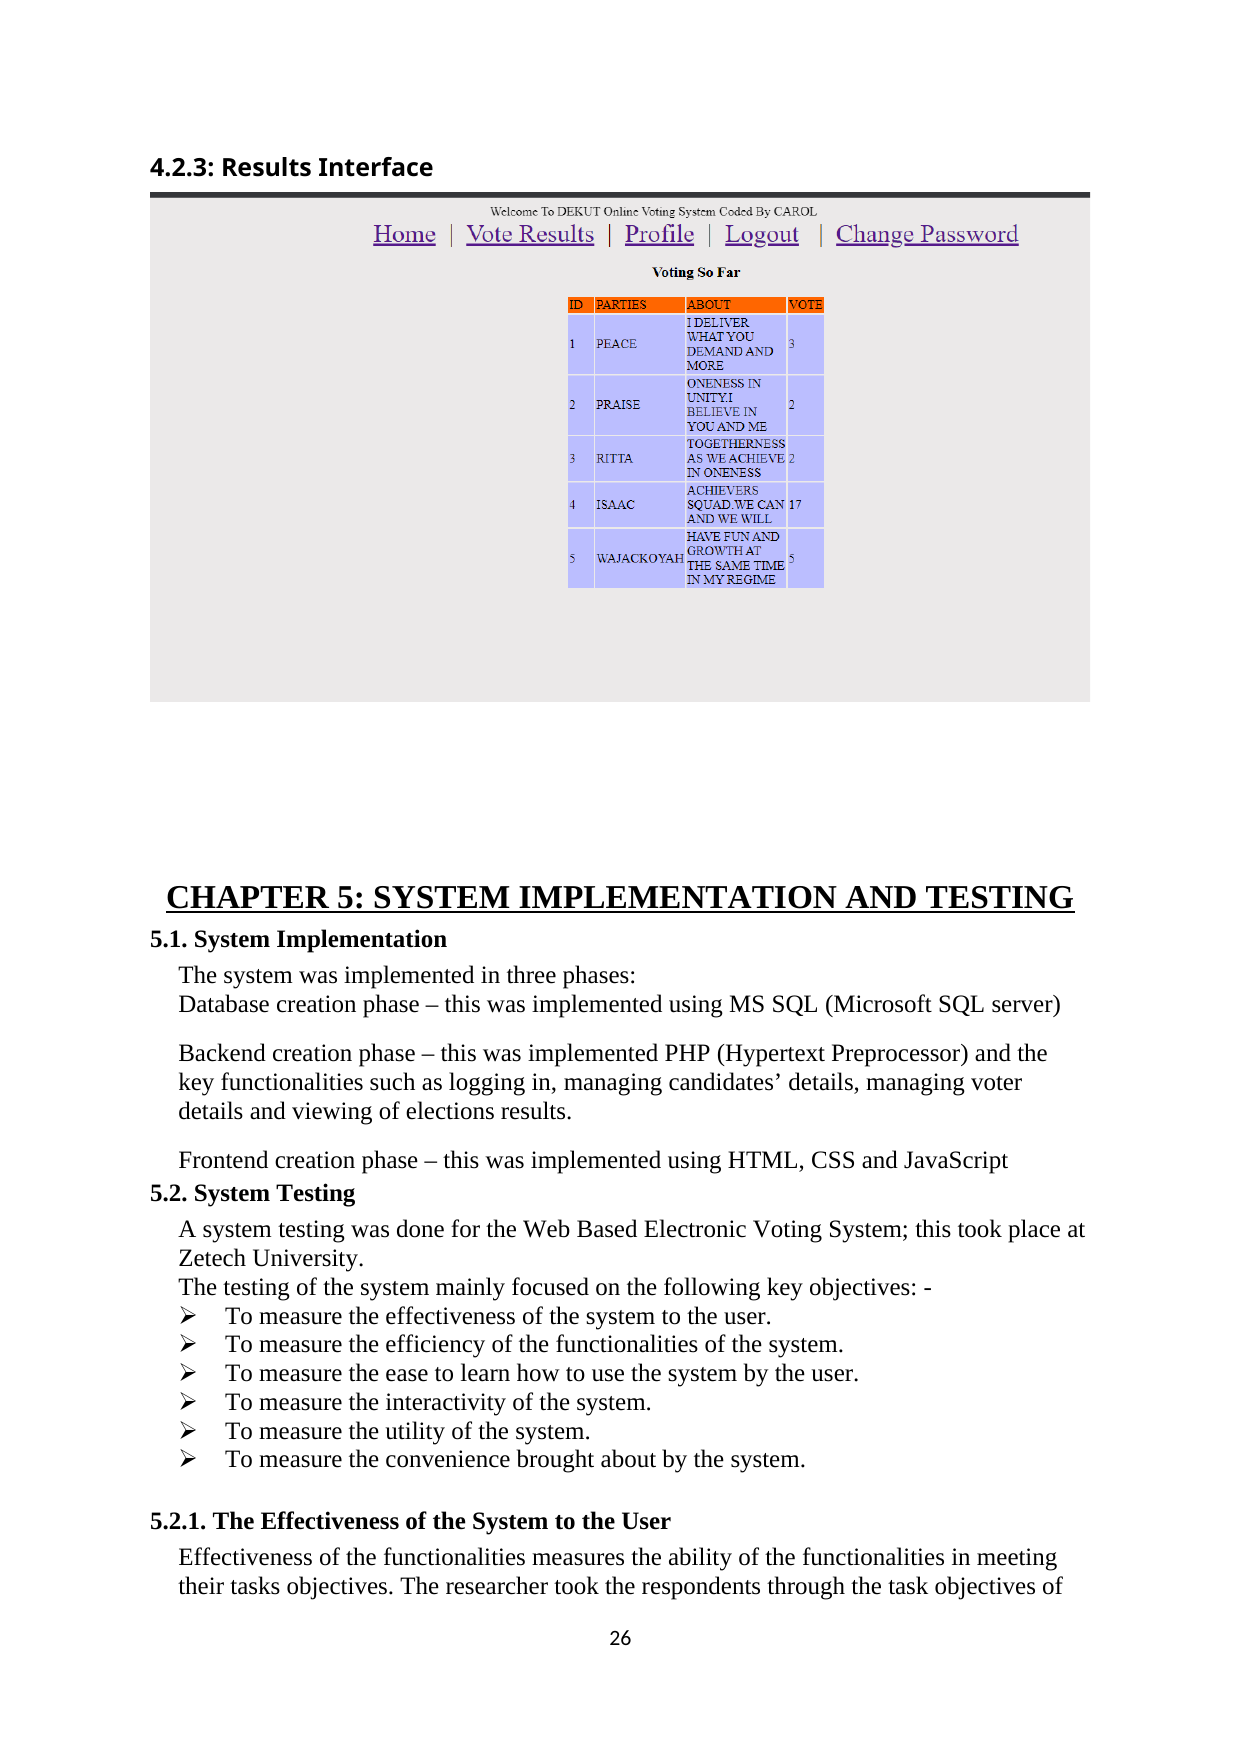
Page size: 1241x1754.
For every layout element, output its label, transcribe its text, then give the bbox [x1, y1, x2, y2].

list To measure the effectiveness of the system to the user. [178, 1301, 1090, 1329]
text The system was implemented in three phases: [178, 960, 1090, 989]
list To measure the interactivity of the system. [178, 1387, 1090, 1416]
text Frontend creation phase – this was implemented using HTML, CSS and JavaScript [178, 1146, 1090, 1174]
list To measure the convenience brought about by the system. [178, 1444, 1090, 1473]
subtitle 5.2. System Testing [150, 1178, 1090, 1207]
text Database creation phase – this was implemented using MS SQL (Microsoft SQL server) [178, 989, 1090, 1018]
subtitle 5.1. System Implementation [150, 924, 1090, 953]
text The testing of the system mainly focused on the following key objectives: - [178, 1272, 1090, 1301]
text Backend creation phase – this was implemented PHP (Hypertext Preprocessor) and the key functionalities such as logging in, managing candidates’ details, managing voter details and viewing of elections results. [178, 1038, 1090, 1125]
text A system testing was done for the Web Based Electronic Voting System; this took place at Zetech University. [178, 1214, 1090, 1272]
picture [150, 192, 1091, 702]
subtitle 4.2.3: Results Interface [150, 150, 1090, 184]
subtitle 5.2.1. The Effectiveness of the System to the User [150, 1506, 1090, 1535]
list To measure the ease to learn how to use the system by the user. [178, 1358, 1090, 1387]
subtitle CHAPTER 5: SYSTEM IMPLEMENTATION AND TESTING [150, 878, 1090, 916]
list To measure the utility of the system. [178, 1416, 1090, 1444]
list To measure the efficiency of the functionalities of the system. [178, 1329, 1090, 1358]
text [178, 1542, 1090, 1599]
